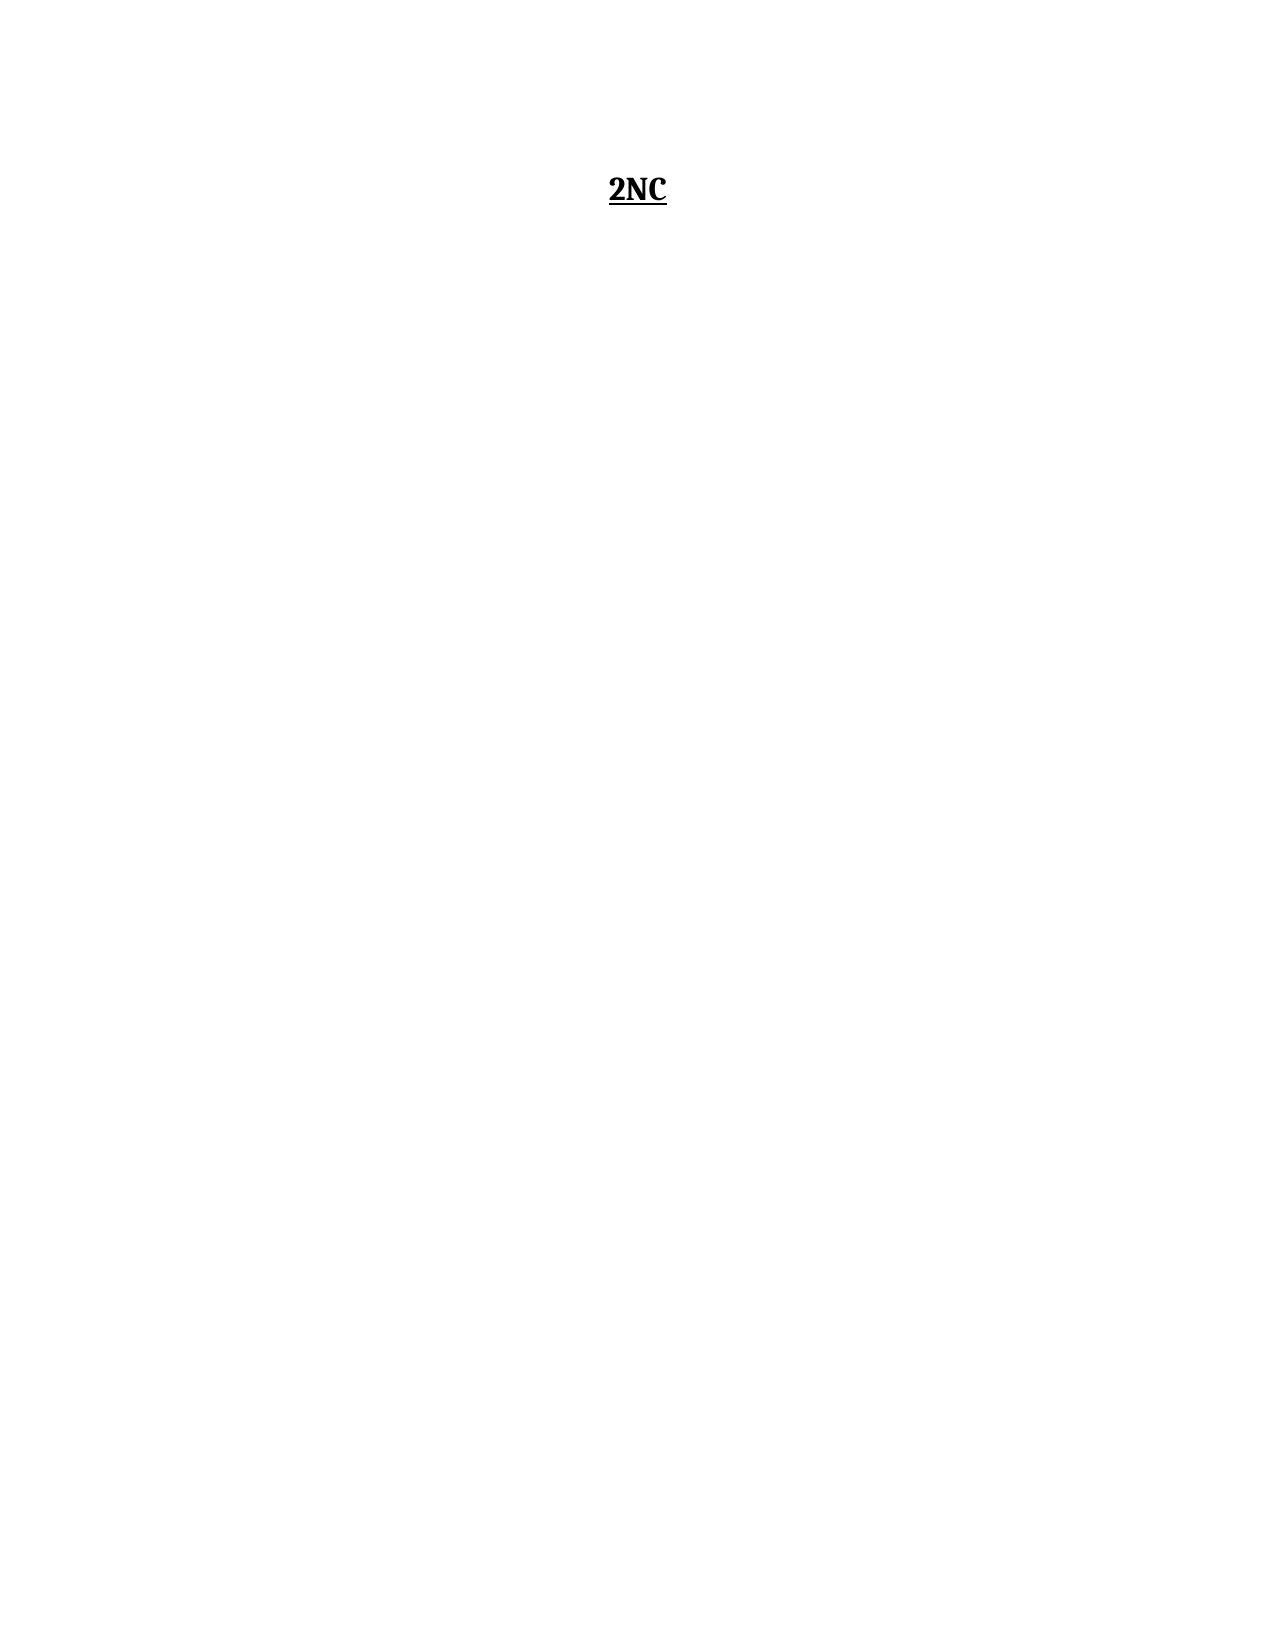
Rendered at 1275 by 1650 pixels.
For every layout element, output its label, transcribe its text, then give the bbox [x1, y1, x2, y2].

subtitle 2NC [150, 171, 1125, 209]
